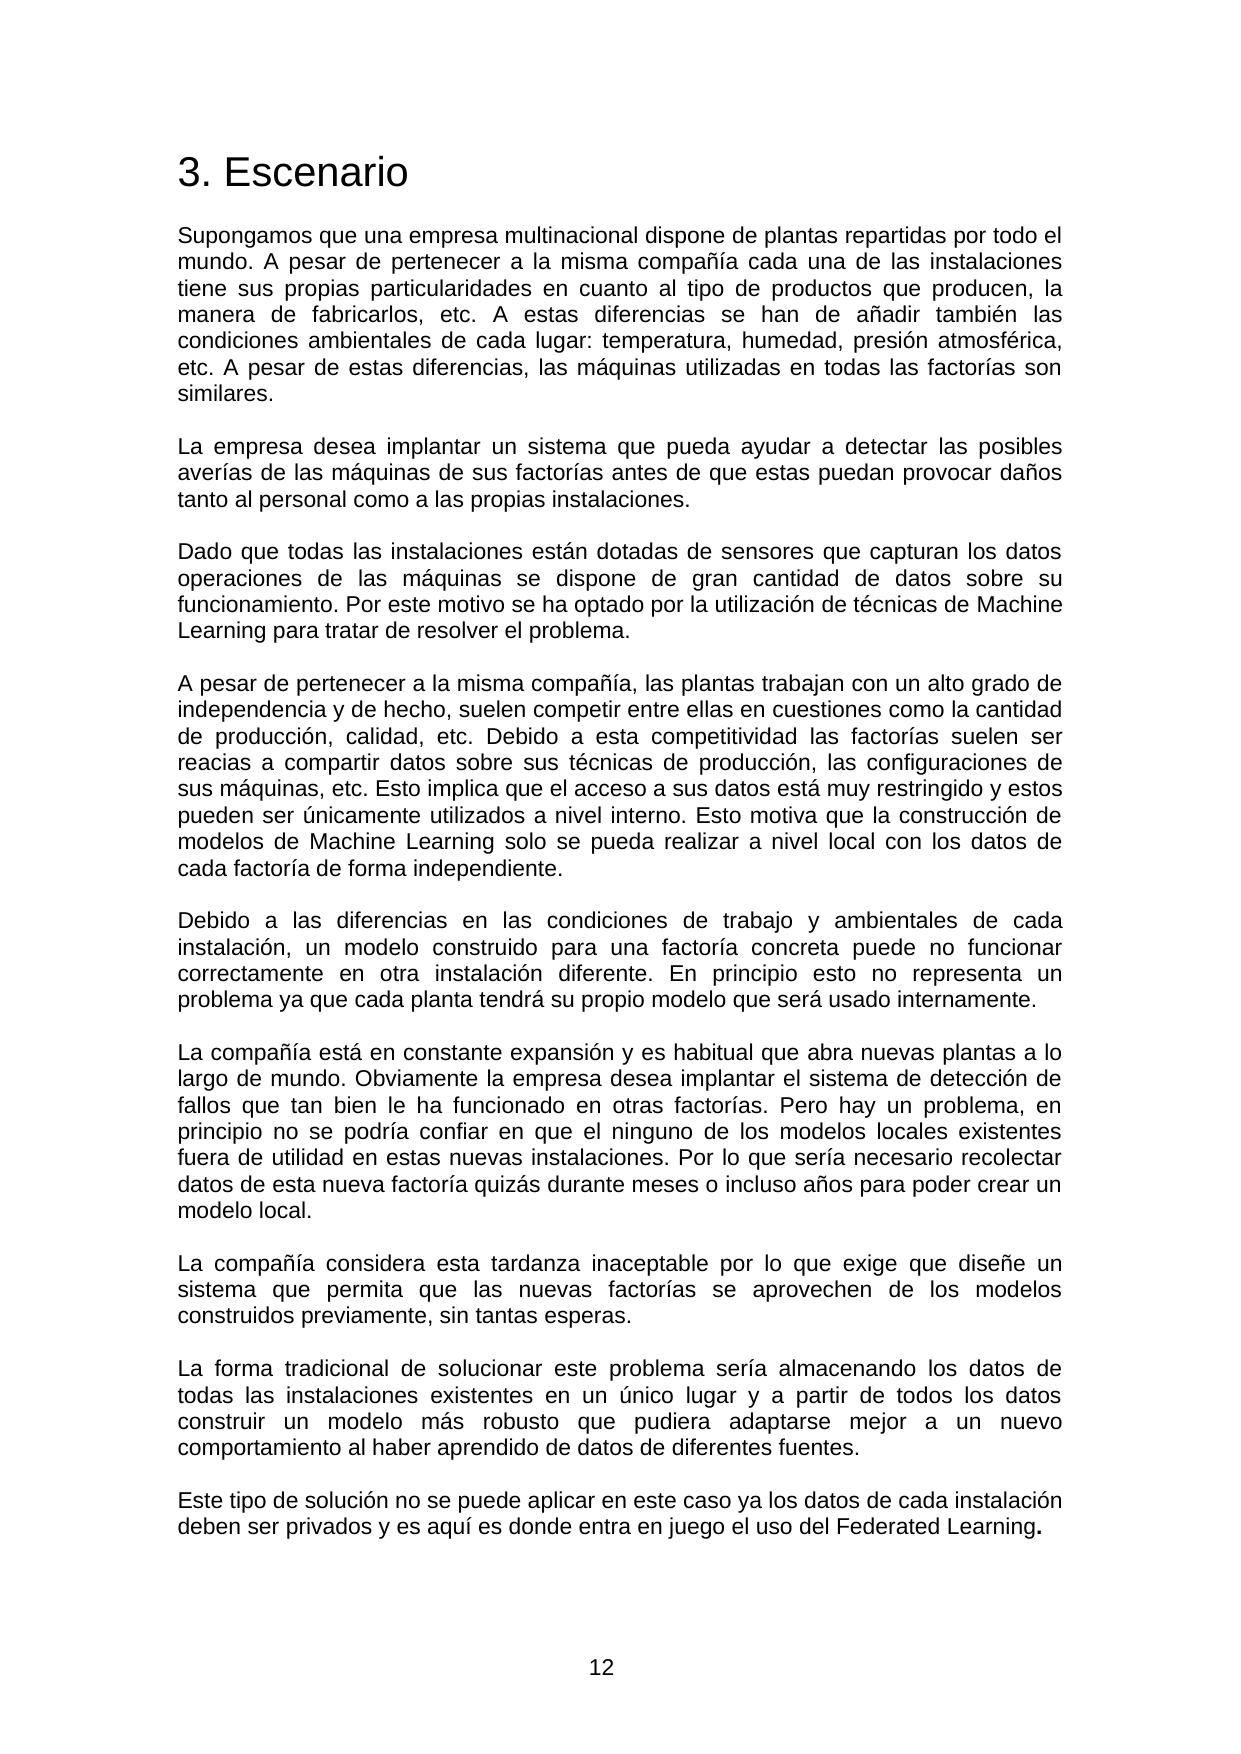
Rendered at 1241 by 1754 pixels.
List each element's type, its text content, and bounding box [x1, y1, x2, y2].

text La compañía está en constante expansión y es habitual que abra nuevas plantas a lo largo de mundo. Obviamente la empresa desea implantar el sistema de detección de fallos que tan bien le ha funcionado en otras factorías. Pero hay un problema, en principio no se podría confiar en que el ninguno de los modelos locales existentes fuera de utilidad en estas nuevas instalaciones. Por lo que sería necesario recolectar datos de esta nueva factoría quizás durante meses o incluso años para poder crear un modelo local. [177, 1039, 1063, 1223]
text Este tipo de solución no se puede aplicar en este caso ya los datos de cada instalación deben ser privados y es aquí es donde entra en juego el uso del Federated Learning. [177, 1487, 1063, 1540]
text La forma tradicional de solucionar este problema sería almacenando los datos de todas las instalaciones existentes en un único lugar y a partir de todos los datos construir un modelo más robusto que pudiera adaptarse mejor a un nuevo comportamiento al haber aprendido de datos de diferentes fuentes. [177, 1355, 1063, 1461]
text A pesar de pertenecer a la misma compañía, las plantas trabajan con un alto grado de independencia y de hecho, suelen competir entre ellas en cuestiones como la cantidad de producción, calidad, etc. Debido a esta competitividad las factorías suelen ser reacias a compartir datos sobre sus técnicas de producción, las configuraciones de sus máquinas, etc. Esto implica que el acceso a sus datos está muy restringido y estos pueden ser únicamente utilizados a nivel interno. Esto motiva que la construcción de modelos de Machine Learning solo se pueda realizar a nivel local con los datos de cada factoría de forma independiente. [177, 670, 1063, 881]
text Supongamos que una empresa multinacional dispone de plantas repartidas por todo el mundo. A pesar de pertenecer a la misma compañía cada una de las instalaciones tiene sus propias particularidades en cuanto al tipo de productos que producen, la manera de fabricarlos, etc. A estas diferencias se han de añadir también las condiciones ambientales de cada lugar: temperatura, humedad, presión atmosférica, etc. A pesar de estas diferencias, las máquinas utilizadas en todas las factorías son similares. [177, 222, 1063, 406]
text Debido a las diferencias en las condiciones de trabajo y ambientales de cada instalación, un modelo construido para una factoría concreta puede no funcionar correctamente en otra instalación diferente. En principio esto no representa un problema ya que cada planta tendrá su propio modelo que será usado internamente. [177, 907, 1063, 1013]
text Dado que todas las instalaciones están dotadas de sensores que capturan los datos operaciones de las máquinas se dispone de gran cantidad de datos sobre su funcionamiento. Por este motivo se ha optado por la utilización de técnicas de Machine Learning para tratar de resolver el problema. [177, 538, 1063, 644]
text La compañía considera esta tardanza inaceptable por lo que exige que diseñe un sistema que permita que las nuevas factorías se aprovechen de los modelos construidos previamente, sin tantas esperas. [177, 1250, 1063, 1329]
text La empresa desea implantar un sistema que pueda ayudar a detectar las posibles averías de las máquinas de sus factorías antes de que estas puedan provocar daños tanto al personal como a las propias instalaciones. [177, 433, 1063, 512]
subtitle 3. Escenario [177, 148, 1063, 196]
